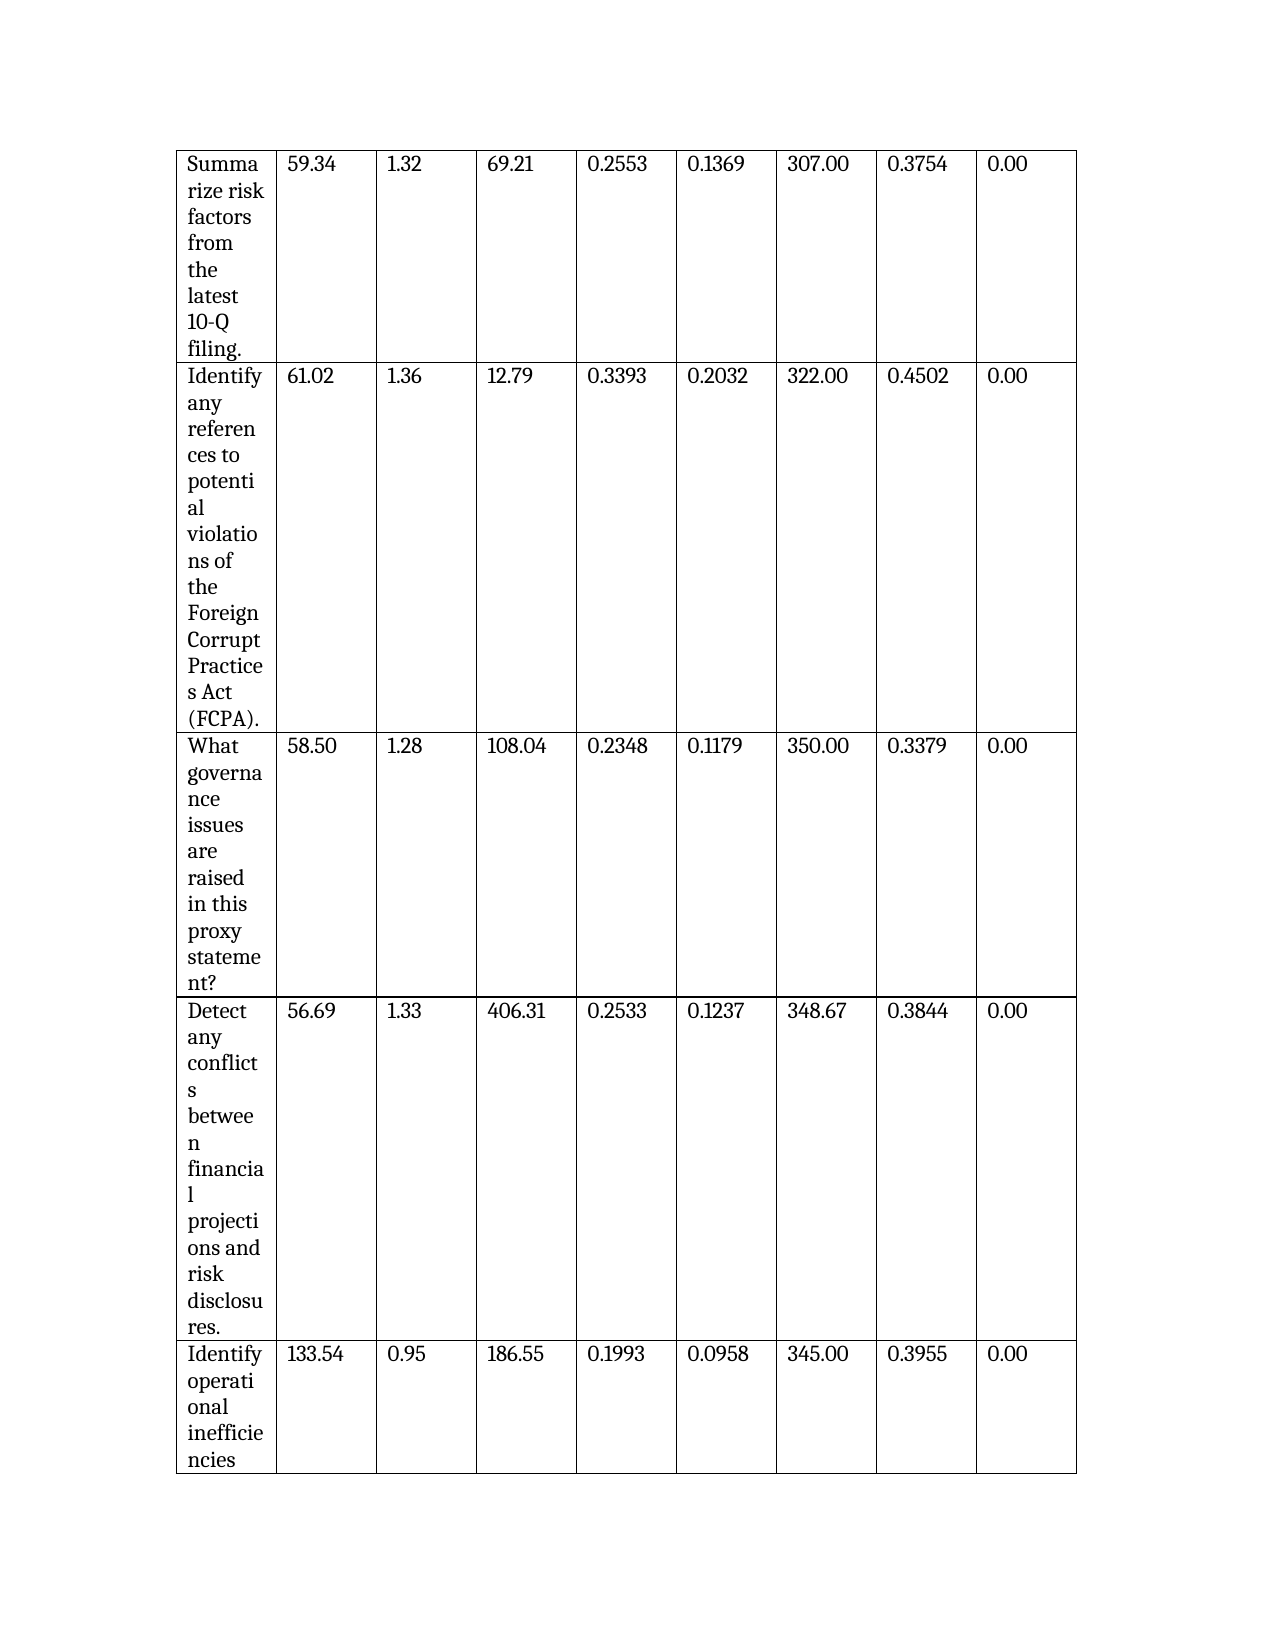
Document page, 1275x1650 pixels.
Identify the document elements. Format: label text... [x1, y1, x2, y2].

table_cell 1.32 [377, 151, 476, 362]
table_cell 0.3754 [877, 151, 976, 362]
table_cell Detect any conflicts between financial projections and risk disclosures. [177, 998, 276, 1340]
table_cell 0.2032 [677, 363, 776, 732]
table_cell 0.00 [977, 151, 1076, 362]
table_cell 58.50 [277, 733, 376, 996]
table_cell Summarize risk factors from the latest 10-Q filing. [177, 151, 276, 362]
table_cell 1.36 [377, 363, 476, 732]
table_cell 186.55 [477, 1341, 576, 1473]
table_cell 0.00 [977, 733, 1076, 996]
table_cell 0.1369 [677, 151, 776, 362]
table_cell Identify any references to potential violations of the Foreign Corrupt Practices Act (FCPA). [177, 363, 276, 732]
table_cell 345.00 [777, 1341, 876, 1473]
table_cell 406.31 [477, 998, 576, 1340]
table_cell 307.00 [777, 151, 876, 362]
table_cell 12.79 [477, 363, 576, 732]
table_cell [177, 1341, 276, 1473]
table_cell 56.69 [277, 998, 376, 1340]
table_cell 322.00 [777, 363, 876, 732]
table_cell 0.4502 [877, 363, 976, 732]
table_cell 0.1993 [577, 1341, 676, 1473]
table_cell 0.3393 [577, 363, 676, 732]
table_cell 69.21 [477, 151, 576, 362]
table_cell 350.00 [777, 733, 876, 996]
table_cell 0.1179 [677, 733, 776, 996]
table_cell 0.1237 [677, 998, 776, 1340]
table_cell 0.3844 [877, 998, 976, 1340]
table_cell 0.2348 [577, 733, 676, 996]
table_cell 348.67 [777, 998, 876, 1340]
table_cell 133.54 [277, 1341, 376, 1473]
table_cell 0.2533 [577, 998, 676, 1340]
table_cell 108.04 [477, 733, 576, 996]
table_cell 0.3955 [877, 1341, 976, 1473]
table_cell 61.02 [277, 363, 376, 732]
table_cell 1.28 [377, 733, 476, 996]
table_cell What governance issues are raised in this proxy statement? [177, 733, 276, 996]
table_cell 0.00 [977, 998, 1076, 1340]
table_cell 0.0958 [677, 1341, 776, 1473]
table_cell 0.2553 [577, 151, 676, 362]
table_cell 0.95 [377, 1341, 476, 1473]
table_cell 1.33 [377, 998, 476, 1340]
table_cell 59.34 [277, 151, 376, 362]
table_cell 0.3379 [877, 733, 976, 996]
table_cell 0.00 [977, 363, 1076, 732]
table_cell 0.00 [977, 1341, 1076, 1473]
